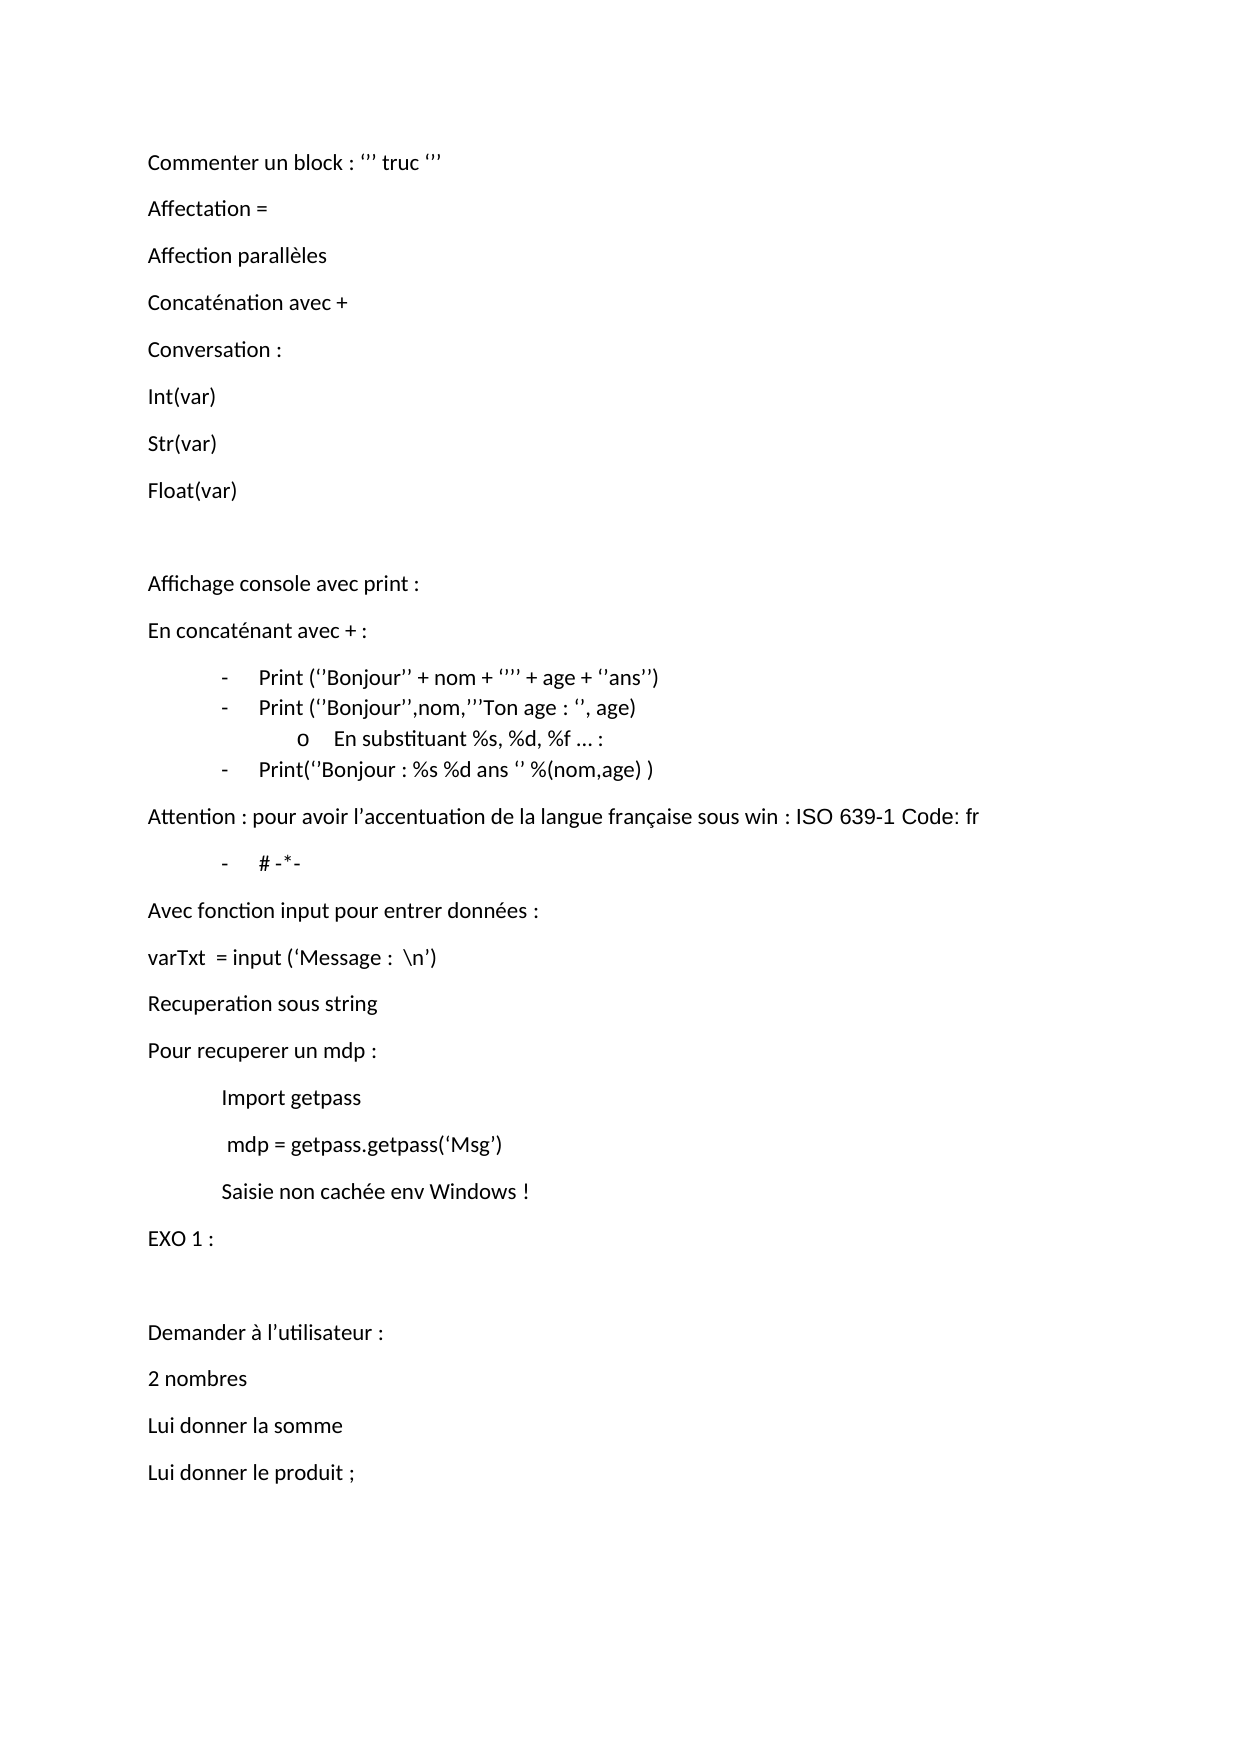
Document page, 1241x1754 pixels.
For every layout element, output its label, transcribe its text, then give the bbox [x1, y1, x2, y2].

list # -*- [221, 849, 1093, 877]
text Pour recuperer un mdp : [148, 1036, 1093, 1064]
text EXO 1 : [148, 1224, 1093, 1252]
text Conversation : [148, 335, 1093, 363]
text Import getpass [148, 1083, 1093, 1111]
text Lui donner la somme [148, 1411, 1093, 1439]
text Commenter un block : ‘’’ truc ‘’’ [148, 148, 1093, 176]
text Float(var) [148, 476, 1093, 504]
text En concaténant avec + : [148, 616, 1093, 644]
list Print (‘’Bonjour’’,nom,’’’Ton age : ‘’, age) [221, 693, 1093, 721]
text Saisie non cachée env Windows ! [148, 1177, 1093, 1205]
text mdp = getpass.getpass(‘Msg’) [148, 1130, 1093, 1158]
text Avec fonction input pour entrer données : [148, 896, 1093, 924]
text Attention : pour avoir l’accentuation de la langue française sous win : ISO 639-1 Code: fr [148, 802, 1093, 830]
text Str(var) [148, 429, 1093, 457]
text varTxt = input (‘Message : \n’) [148, 943, 1093, 971]
text Lui donner le produit ; [148, 1458, 1093, 1486]
text Affectation = [148, 194, 1093, 222]
text 2 nombres [148, 1364, 1093, 1392]
list En substituant %s, %d, %f … : [296, 724, 1093, 753]
text Recuperation sous string [148, 989, 1093, 1017]
text Concaténation avec + [148, 288, 1093, 316]
text Affichage console avec print : [148, 569, 1093, 597]
text Affection parallèles [148, 241, 1093, 269]
list Print(‘’Bonjour : %s %d ans ‘’ %(nom,age) ) [221, 755, 1093, 783]
text Demander à l’utilisateur : [148, 1318, 1093, 1346]
text Int(var) [148, 382, 1093, 410]
list Print (‘’Bonjour’’ + nom + ‘’’’ + age + ‘’ans’’) [221, 663, 1093, 691]
